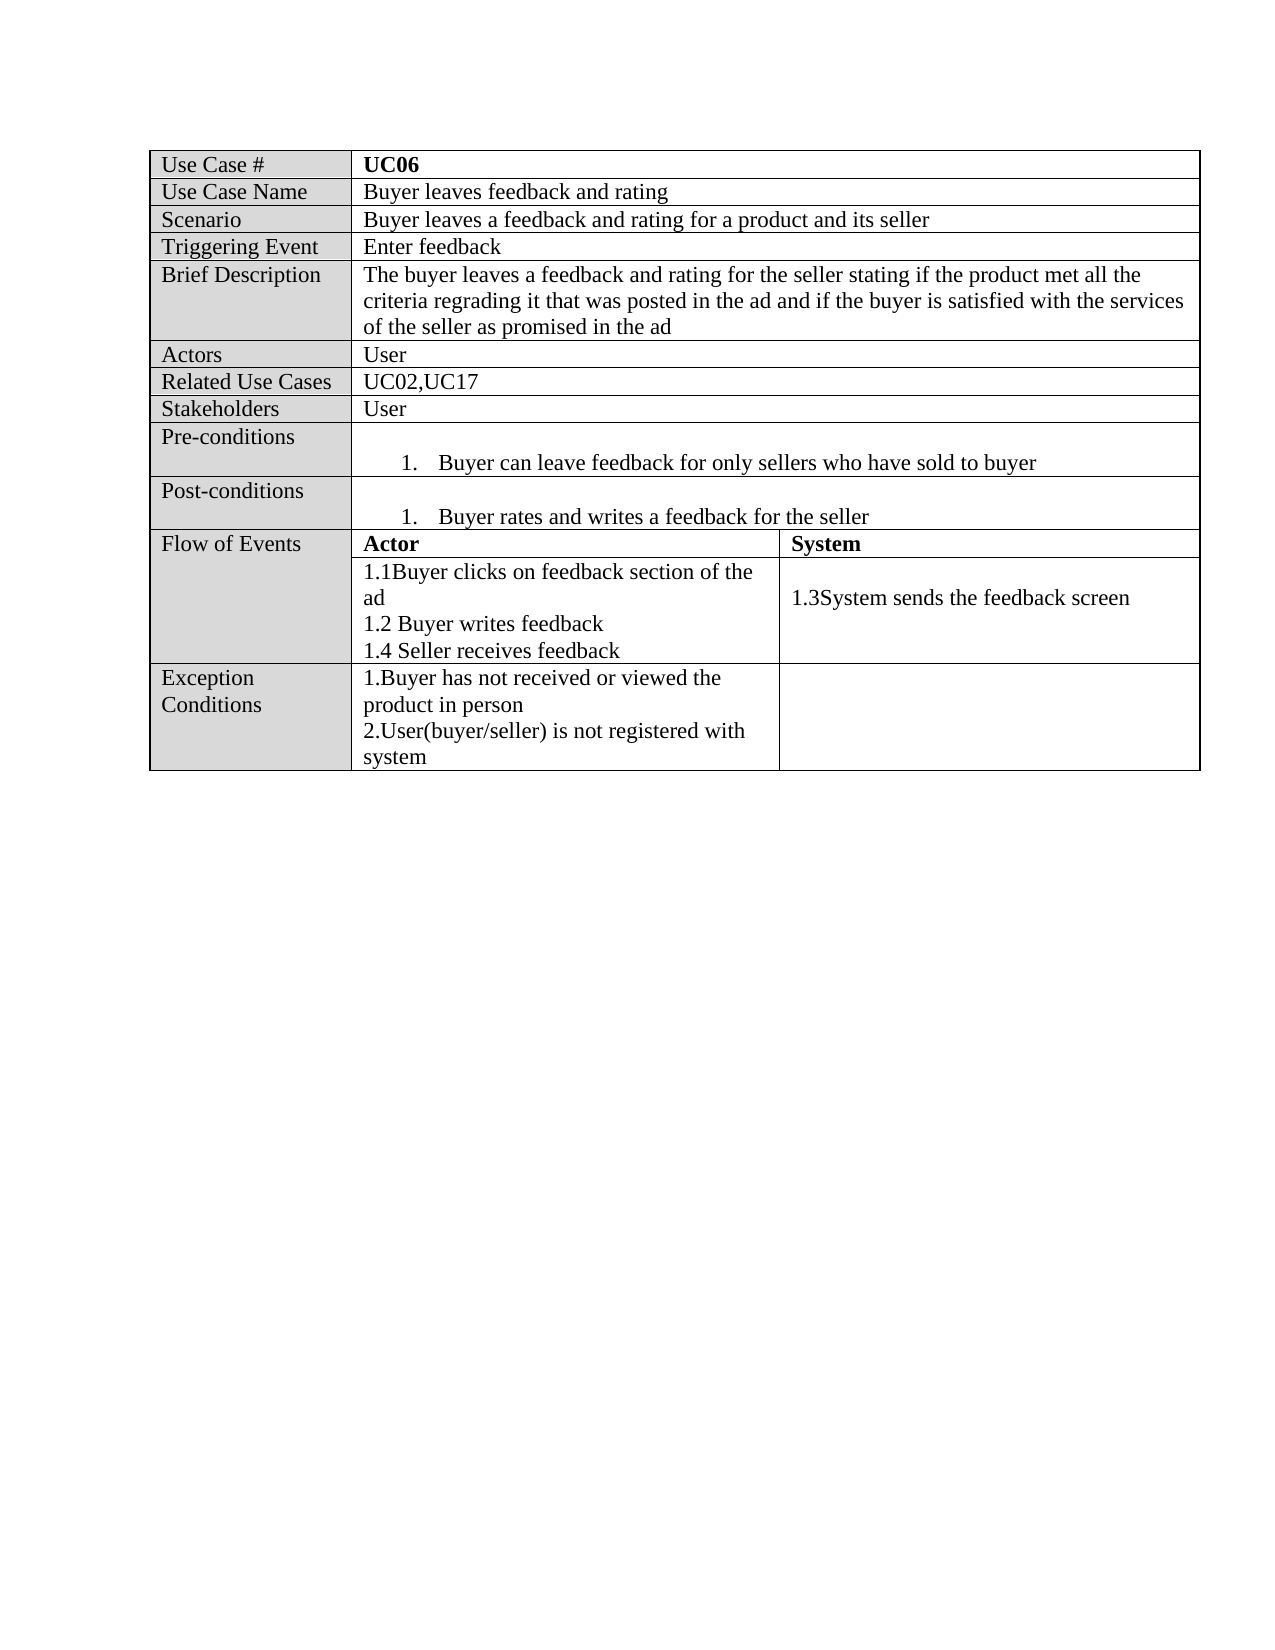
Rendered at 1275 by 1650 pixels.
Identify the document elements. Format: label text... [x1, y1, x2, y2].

table_cell Post-conditions [151, 477, 351, 529]
table_cell Buyer leaves feedback and rating [352, 179, 1199, 205]
table_cell Enter feedback [352, 233, 1199, 259]
table_cell 1.3System sends the feedback screen [780, 558, 1199, 663]
table_cell User [352, 341, 1199, 367]
table_cell Use Case Name [151, 179, 351, 205]
table_cell Buyer can leave feedback for only sellers who have sold to buyer [352, 423, 1199, 476]
table_cell System [780, 530, 1199, 557]
table_cell User [352, 396, 1199, 422]
table_cell Related Use Cases [151, 368, 351, 394]
table_cell Buyer leaves a feedback and rating for a product and its seller [352, 206, 1199, 232]
table_cell Buyer rates and writes a feedback for the seller [352, 477, 1199, 529]
table_cell 1.1Buyer clicks on feedback section of the ad 1.2 Buyer writes feedback 1.4 Seller receives feedback [352, 558, 779, 663]
table_cell The buyer leaves a feedback and rating for the seller stating if the product met all the criteria regrading it that was posted in the ad and if the buyer is satisfied with the services of the seller as promised in the ad [352, 261, 1199, 340]
table_cell Scenario [151, 206, 351, 232]
table_cell Stakeholders [151, 396, 351, 422]
table_cell Pre-conditions [151, 423, 351, 476]
table_cell Brief Description [151, 261, 351, 340]
table_cell [780, 664, 1199, 770]
table_cell UC02,UC17 [352, 368, 1199, 394]
table_cell Triggering Event [151, 233, 351, 259]
table_cell Flow of Events [151, 530, 351, 663]
table_header UC06 [352, 151, 1199, 177]
table_header Use Case # [151, 151, 351, 177]
table_cell 1.Buyer has not received or viewed the product in person 2.User(buyer/seller) is not registered with system [352, 664, 779, 770]
table_cell Exception Conditions [151, 664, 351, 770]
table_cell Actor [352, 530, 779, 557]
table_cell Actors [151, 341, 351, 367]
